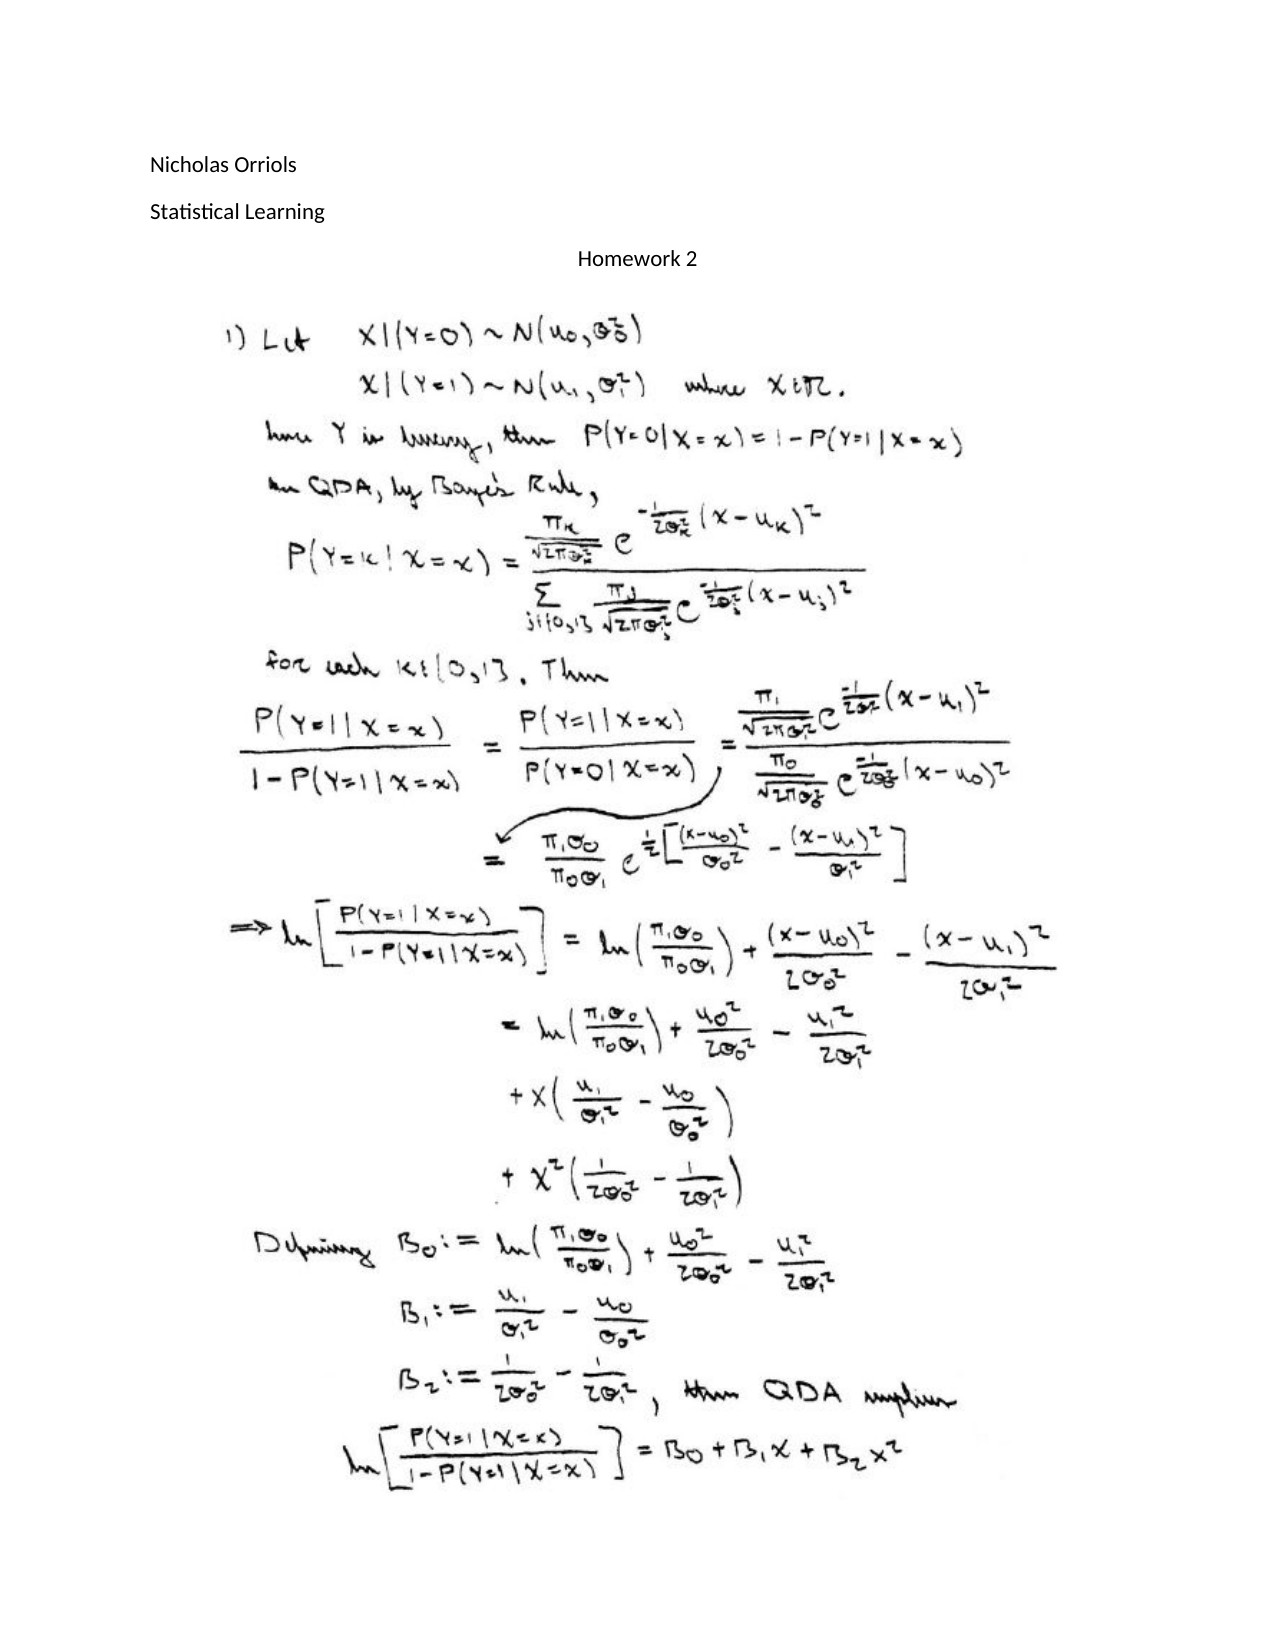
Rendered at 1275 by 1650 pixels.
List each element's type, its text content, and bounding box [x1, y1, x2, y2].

text Statistical Learning [150, 197, 1125, 225]
text Homework 2 [150, 244, 1125, 272]
text Nicholas Orriols [150, 150, 1125, 178]
picture [220, 312, 1125, 1500]
